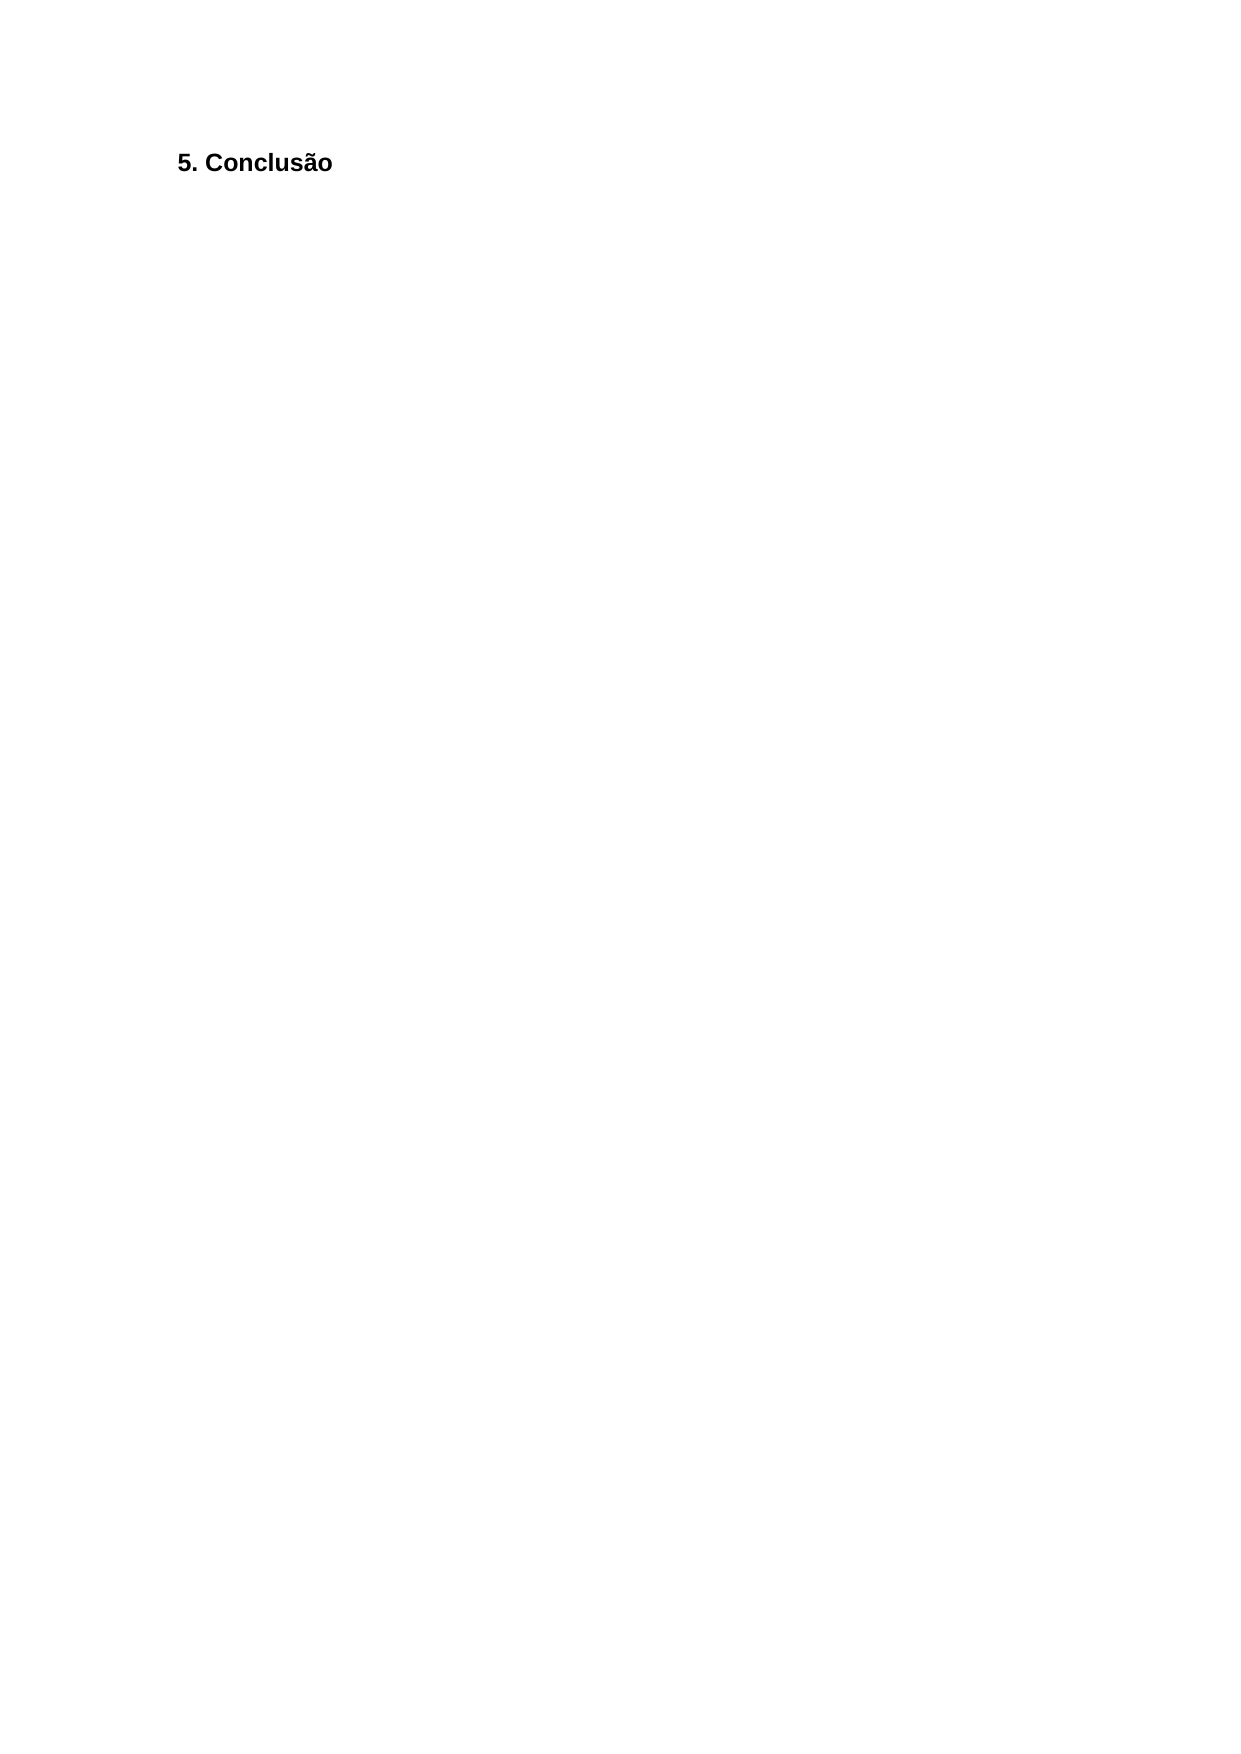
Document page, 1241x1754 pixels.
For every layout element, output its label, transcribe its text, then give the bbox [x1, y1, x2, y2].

text 5. Conclusão [177, 148, 1063, 176]
